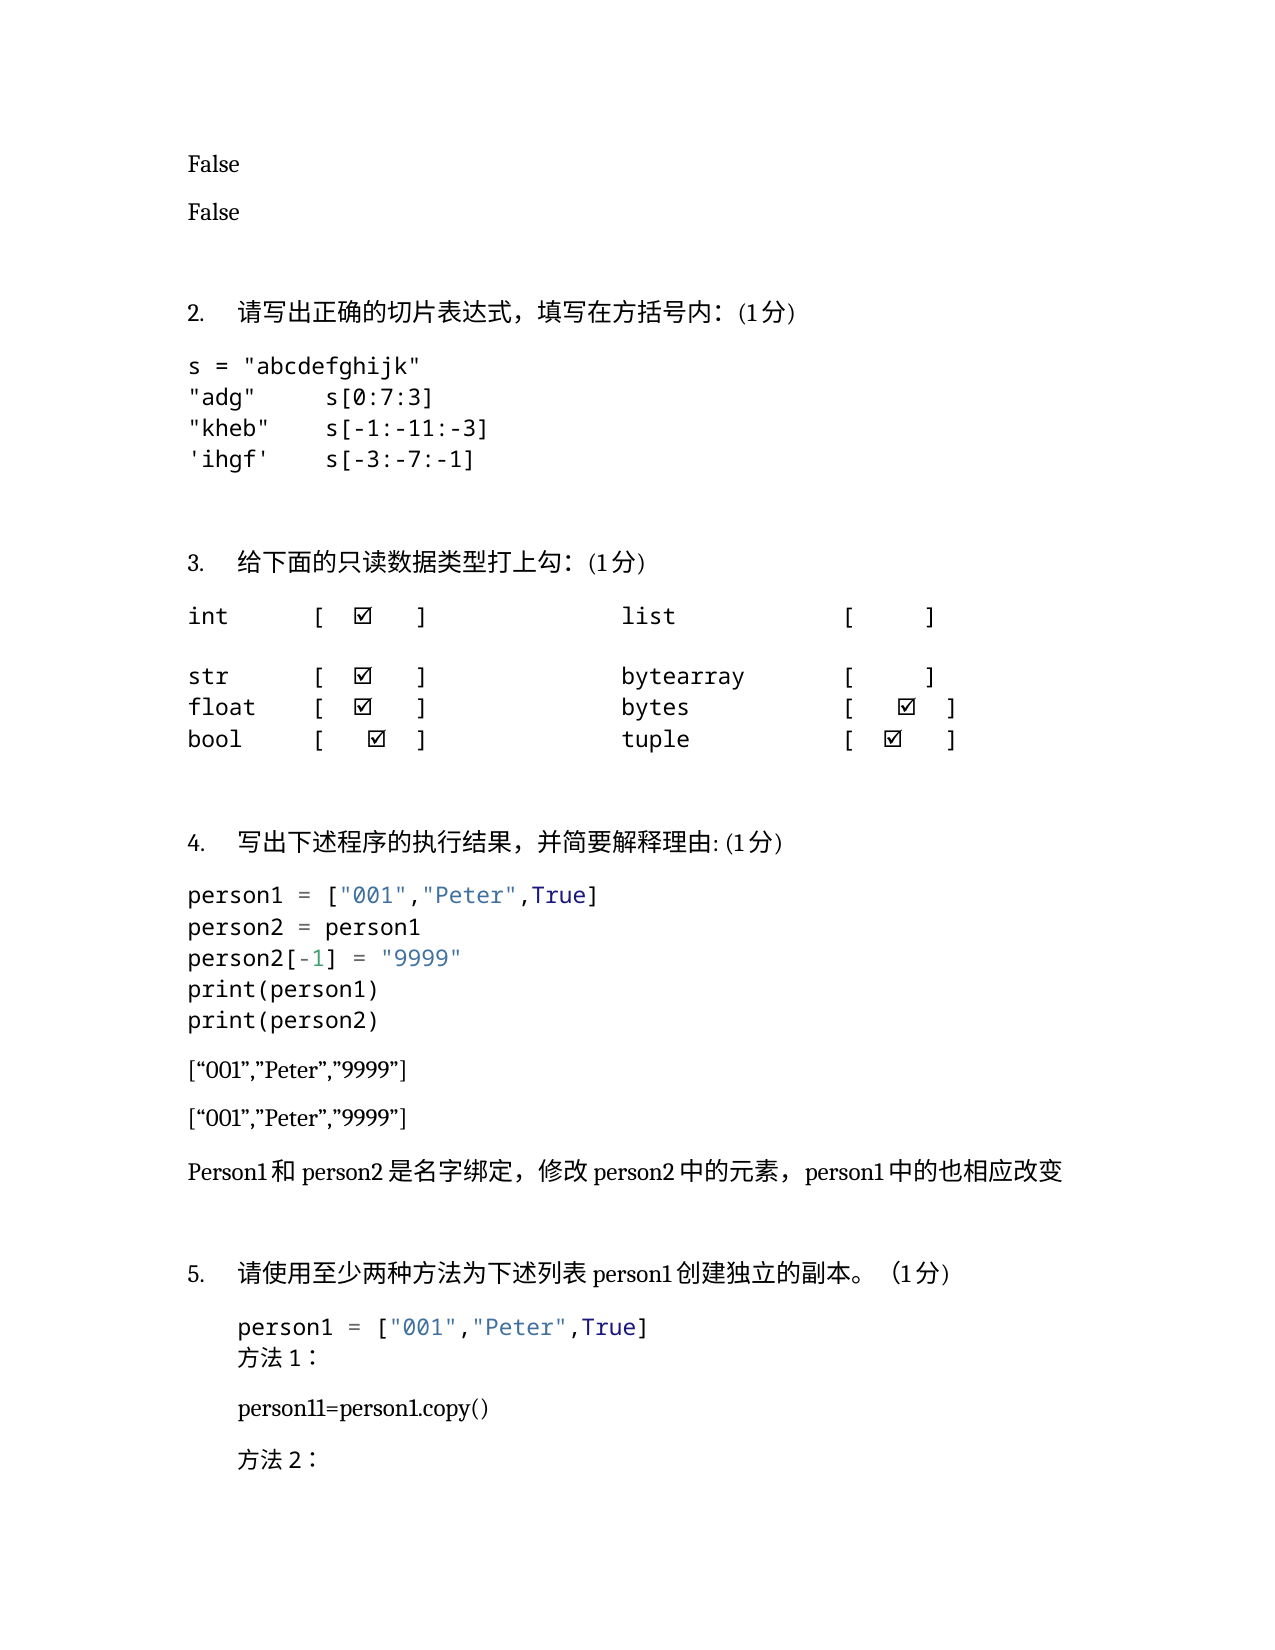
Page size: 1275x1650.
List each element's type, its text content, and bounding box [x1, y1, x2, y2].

text False [187, 197, 1087, 226]
text [“001”,”Peter”,”9999”] [187, 1056, 1087, 1085]
text s = "abcdefghijk" "adg" s[0:7:3] "kheb" s[-1:-11:-3] 'ihgf' s[-3:-7:-1] [187, 349, 1087, 474]
text [“001”,”Peter”,”9999”] [187, 1104, 1087, 1132]
list 请使用至少两种方法为下述列表person1创建独立的副本。（1分) [187, 1254, 1087, 1290]
list 给下面的只读数据类型打上勾：(1分) [187, 543, 1087, 579]
list person1 = ["001","Peter",True] 方法1： [187, 1311, 1087, 1373]
list 请写出正确的切片表达式，填写在方括号内：(1分) [187, 292, 1087, 329]
text False [187, 150, 1087, 179]
text Person1和person2是名字绑定，修改person2中的元素，person1中的也相应改变 [187, 1151, 1087, 1187]
text int [ ] list [ ] str [ ] bytearray [ ] float [ ] bytes [ ] bool [ ] tuple [ ] [187, 600, 1087, 754]
text person1 = ["001","Peter",True] person2 = person1 person2[-1] = "9999" print(person1) print(person2) [187, 879, 1087, 1035]
list 方法2： [187, 1444, 1087, 1475]
list 写出下述程序的执行结果，并简要解释理由: (1分) [187, 822, 1087, 858]
list person11=person1.copy() [187, 1394, 1087, 1423]
